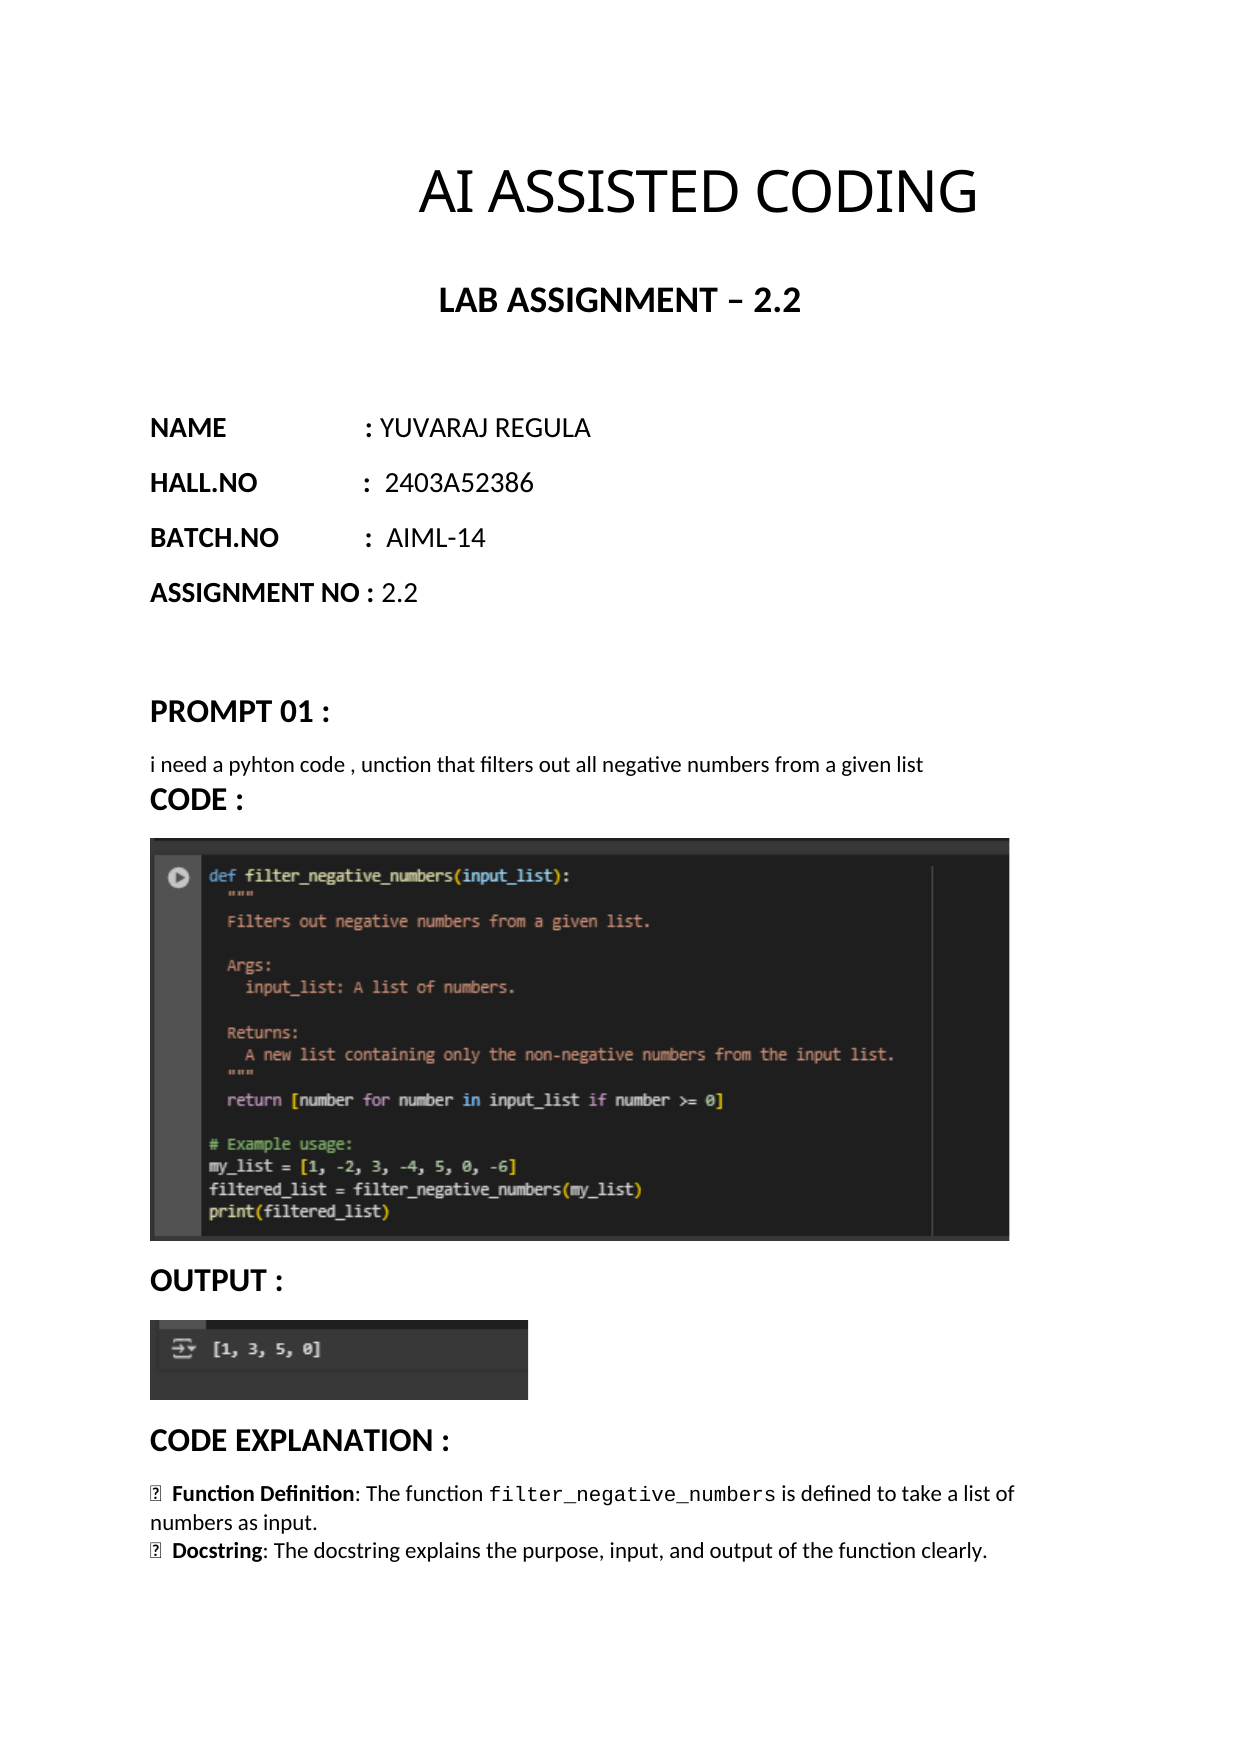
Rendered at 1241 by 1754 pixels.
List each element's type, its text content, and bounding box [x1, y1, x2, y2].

text CODE EXPLANATION : [150, 1419, 1090, 1459]
title AI ASSISTED CODING [150, 150, 1090, 229]
text HALL.NO : 2403A52386 [150, 464, 1090, 499]
picture [150, 838, 1010, 1241]
text  Function Definition: The function filter_negative_numbers is defined to take a list of numbers as input. [150, 1479, 1090, 1536]
text BATCH.NO : AIML-14 [150, 519, 1090, 554]
text OUTPUT : [150, 1259, 1090, 1300]
text i need a pyhton code , unction that filters out all negative numbers from a given list [150, 750, 1090, 778]
text ASSIGNMENT NO : 2.2 [150, 574, 1090, 609]
text PROMPT 01 : [150, 690, 1090, 730]
text NAME : YUVARAJ REGULA [150, 409, 1090, 444]
text  Docstring: The docstring explains the purpose, input, and output of the function clearly. [150, 1536, 1090, 1564]
picture [150, 1320, 529, 1400]
text LAB ASSIGNMENT – 2.2 [150, 276, 1090, 322]
text CODE : [150, 778, 1090, 819]
